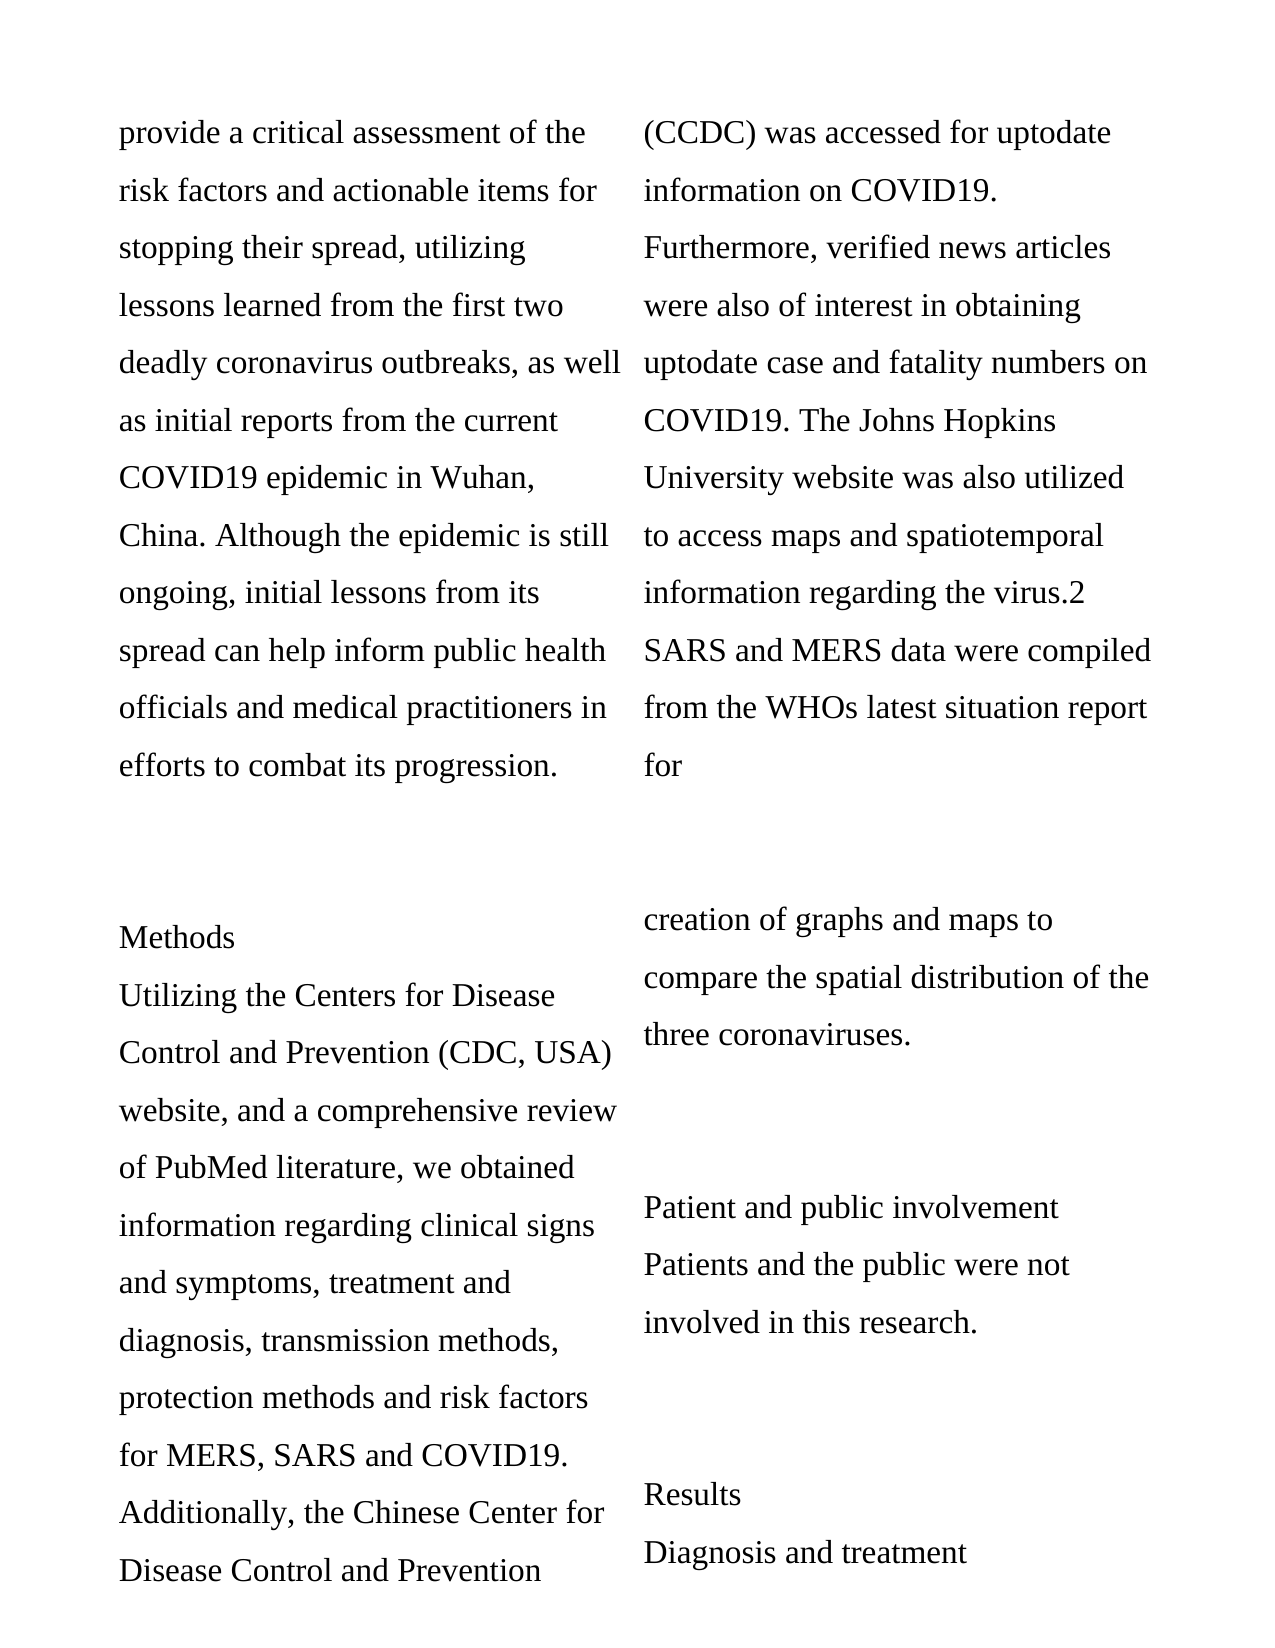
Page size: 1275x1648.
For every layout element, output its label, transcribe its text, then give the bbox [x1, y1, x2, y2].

text Methods [119, 917, 623, 956]
text Patient and public involvement [643, 1187, 1154, 1225]
text Diagnosis and treatment [643, 1532, 1154, 1570]
text Patients and the public were not involved in this research. [643, 1244, 1154, 1340]
text Results [643, 1474, 1154, 1513]
text Utilizing the Centers for Disease Control and Prevention (CDC, USA) website, and a comprehensive review of PubMed literature, we obtained information regarding clinical signs and symptoms, treatment and diagnosis, transmission methods, protection methods and risk factors for MERS, SARS and COVID19. Additionally, the Chinese Center for Disease Control and Prevention (CCDC) was accessed for uptodate information on COVID19. Furthermore, verified news articles were also of interest in obtaining uptodate case and fatality numbers on COVID19. The Johns Hopkins University website was also utilized to access maps and spatiotemporal information regarding the virus.2 SARS and MERS data were compiled from the WHOs latest situation report for [119, 975, 623, 1588]
text creation of graphs and maps to compare the spatial distribution of the three coronaviruses. [643, 899, 1154, 1053]
text Utilizing the Centers for Disease Control and Prevention (CDC, USA) website, and a comprehensive review of PubMed literature, we obtained information regarding clinical signs and symptoms, treatment and diagnosis, transmission methods, protection methods and risk factors for MERS, SARS and COVID19. Additionally, the Chinese Center for Disease Control and Prevention (CCDC) was accessed for uptodate information on COVID19. Furthermore, verified news articles were also of interest in obtaining uptodate case and fatality numbers on COVID19. The Johns Hopkins University website was also utilized to access maps and spatiotemporal information regarding the virus.2 SARS and MERS data were compiled from the WHOs latest situation report for [643, 112, 1154, 783]
